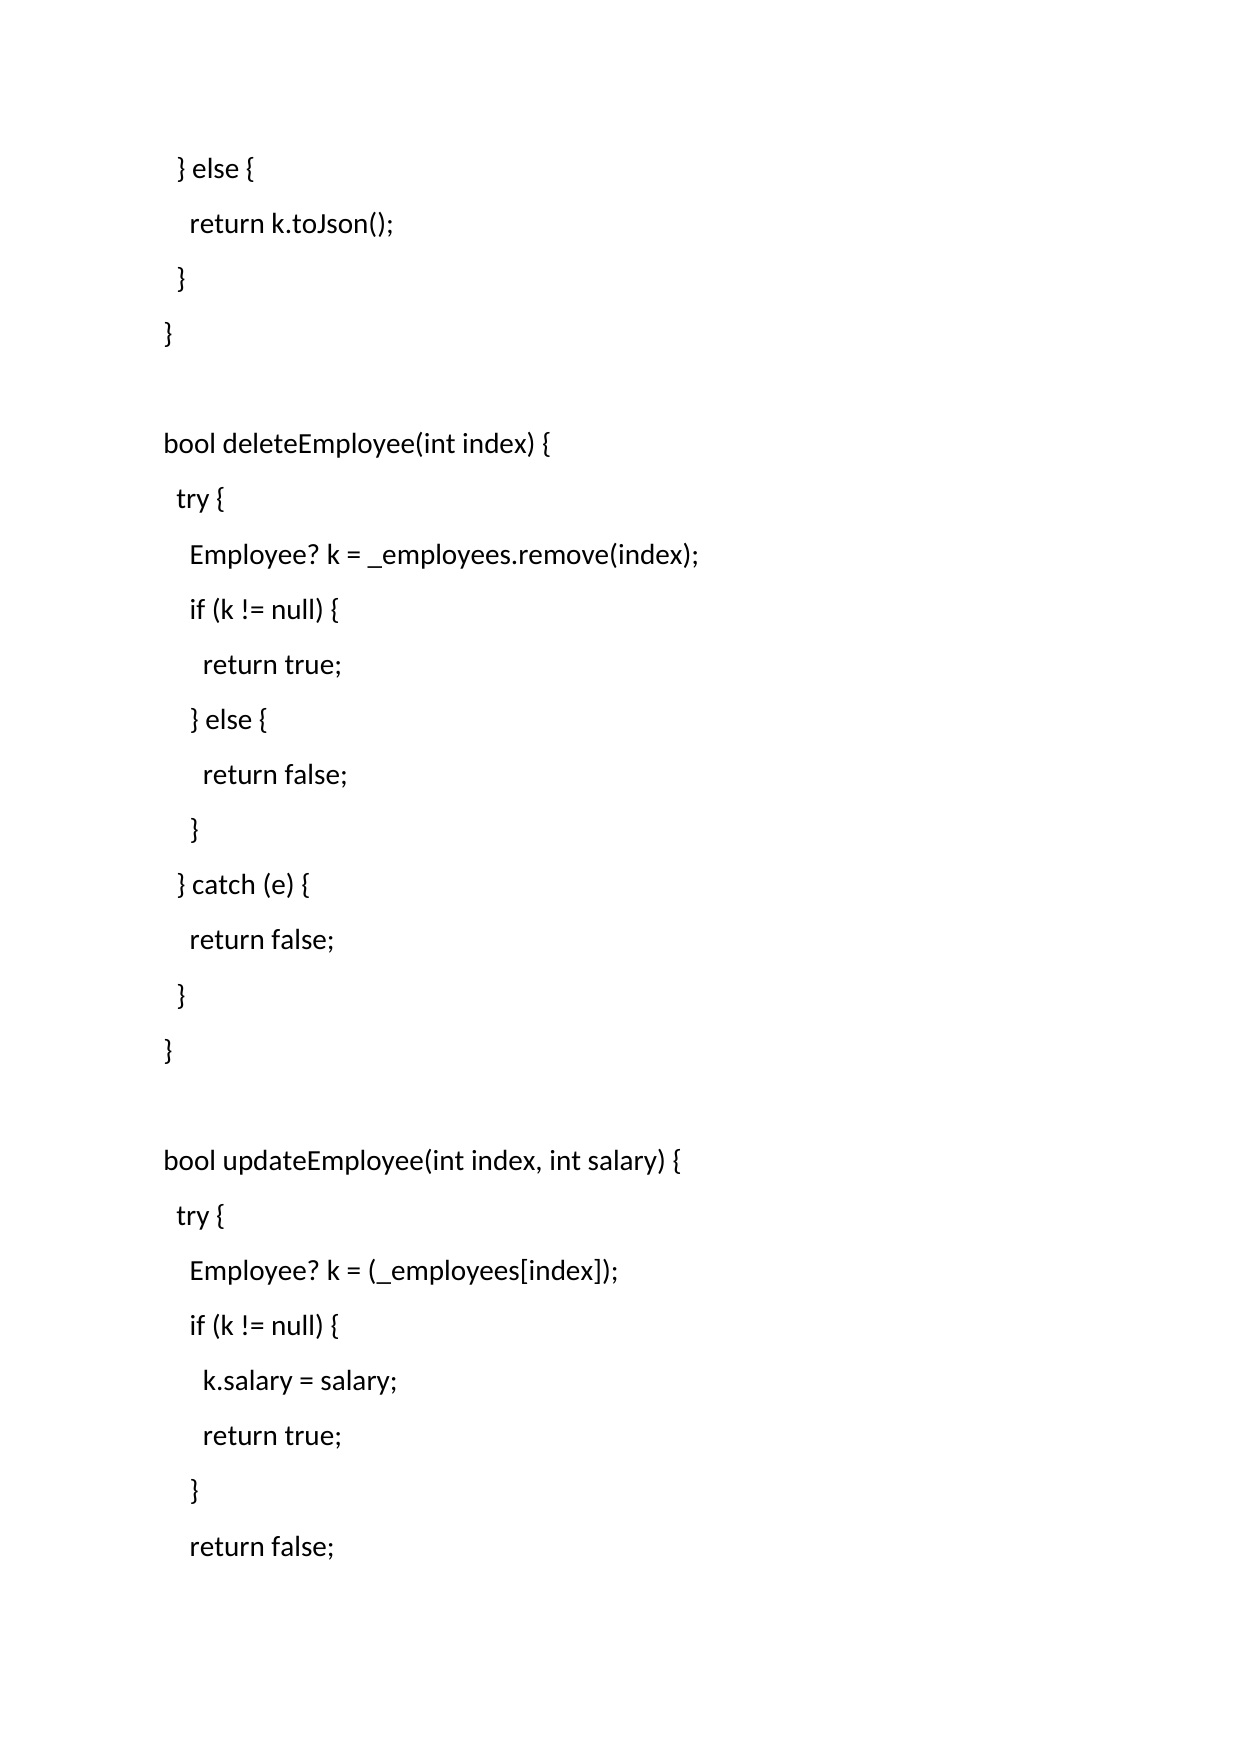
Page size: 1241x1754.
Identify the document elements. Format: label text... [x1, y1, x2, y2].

text Employee? k = (_employees[index]); [150, 1252, 1090, 1288]
text } catch (e) { [150, 866, 1090, 902]
text k.salary = salary; [150, 1362, 1090, 1398]
text Employee? k = _employees.remove(index); [150, 536, 1090, 571]
text } [150, 315, 1090, 351]
text bool updateEmployee(int index, int salary) { [150, 1142, 1090, 1177]
text if (k != null) { [150, 591, 1090, 626]
text } else { [150, 150, 1090, 186]
text } [150, 1472, 1090, 1508]
text return false; [150, 921, 1090, 957]
text } [150, 811, 1090, 847]
text try { [150, 1197, 1090, 1233]
text if (k != null) { [150, 1307, 1090, 1343]
text try { [150, 481, 1090, 516]
text } [150, 1032, 1090, 1067]
text return false; [150, 756, 1090, 792]
text return false; [150, 1528, 1090, 1563]
text } [150, 977, 1090, 1012]
text return true; [150, 646, 1090, 682]
text return true; [150, 1417, 1090, 1453]
text return k.toJson(); [150, 205, 1090, 241]
text } else { [150, 701, 1090, 737]
text } [150, 260, 1090, 296]
text bool deleteEmployee(int index) { [150, 426, 1090, 461]
